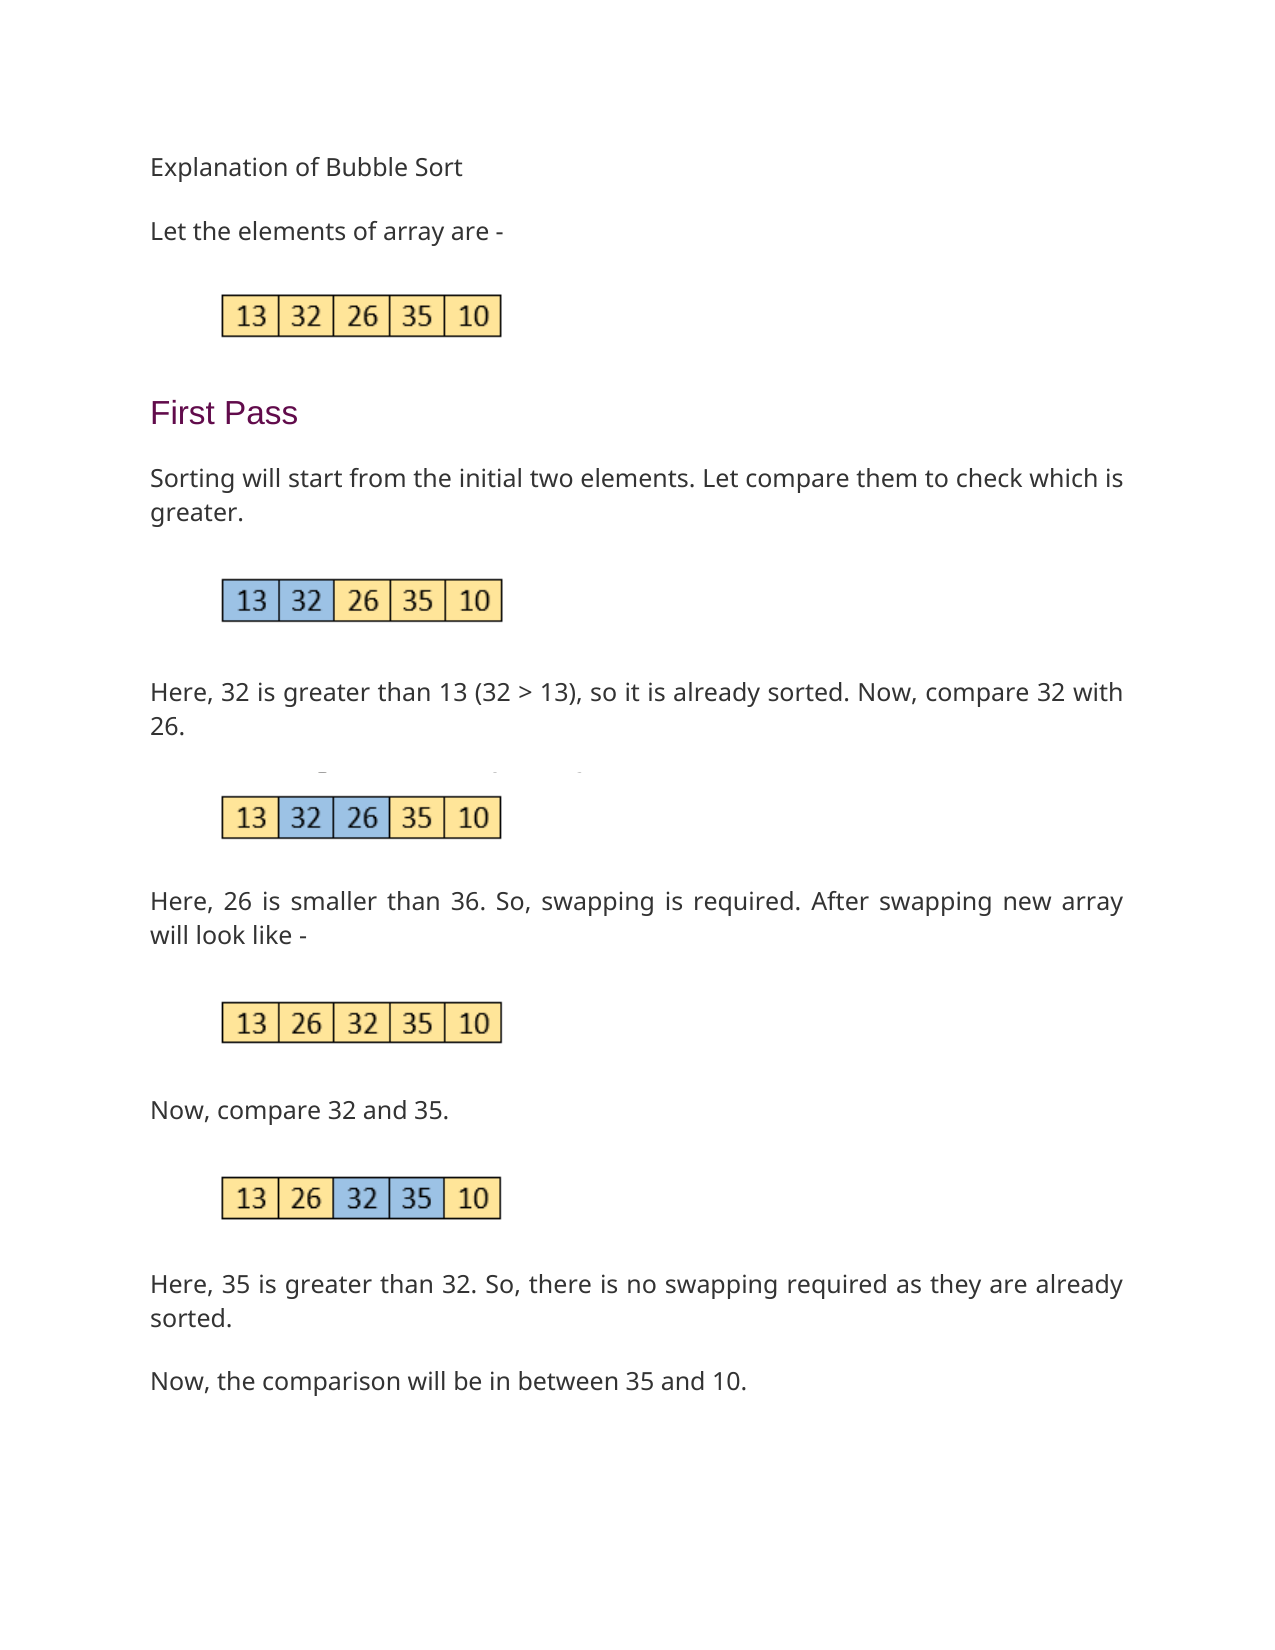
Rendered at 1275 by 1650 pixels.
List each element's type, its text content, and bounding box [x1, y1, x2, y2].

text Explanation of Bubble Sort [150, 150, 1125, 184]
picture [150, 276, 583, 364]
picture [150, 981, 582, 1064]
text Here, 32 is greater than 13 (32 > 13), so it is already sorted. Now, compare 32 with 26. [150, 675, 1125, 743]
picture [150, 1155, 584, 1237]
text Here, 35 is greater than 32. So, there is no swapping required as they are already sorted. [150, 1266, 1125, 1334]
picture [150, 772, 589, 855]
text Here, 26 is smaller than 36. So, swapping is required. After swapping new array will look like - [150, 884, 1125, 952]
picture [150, 558, 567, 646]
text First Pass [150, 393, 1125, 432]
text Now, compare 32 and 35. [150, 1093, 1125, 1127]
text Sorting will start from the initial two elements. Let compare them to check which is greater. [150, 461, 1125, 529]
text Let the elements of array are - [150, 213, 1125, 247]
text Now, the comparison will be in between 35 and 10. [150, 1363, 1125, 1398]
